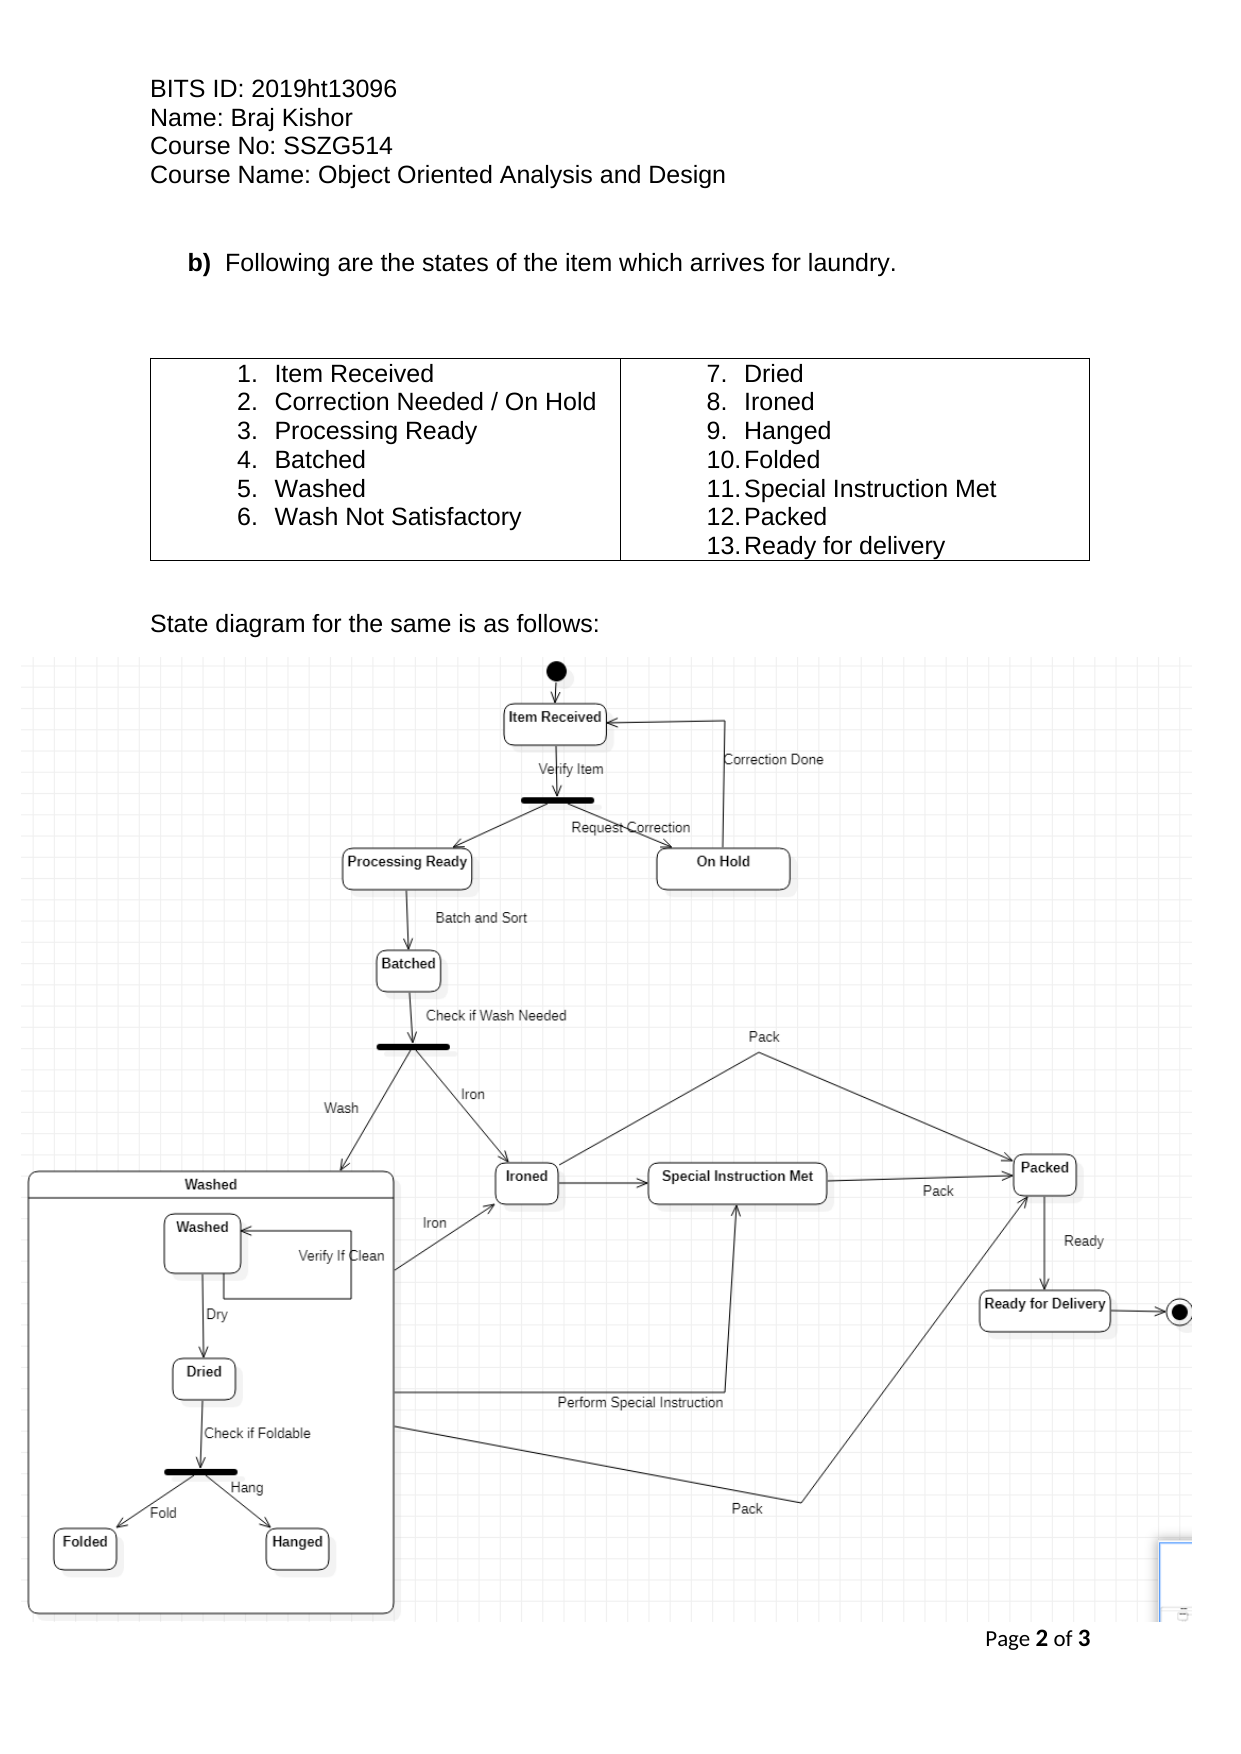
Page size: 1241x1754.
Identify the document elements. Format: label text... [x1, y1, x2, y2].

text State diagram for the same is as follows: [150, 609, 1090, 637]
table_header Dried Ironed Hanged Folded Special Instruction Met Packed Ready for delivery [621, 359, 1089, 560]
list Following are the states of the item which arrives for laundry. [187, 248, 1090, 277]
table_header Item Received Correction Needed / On Hold Processing Ready Batched Washed Wash Not Satisfactory [151, 359, 620, 560]
picture [21, 657, 1192, 1622]
